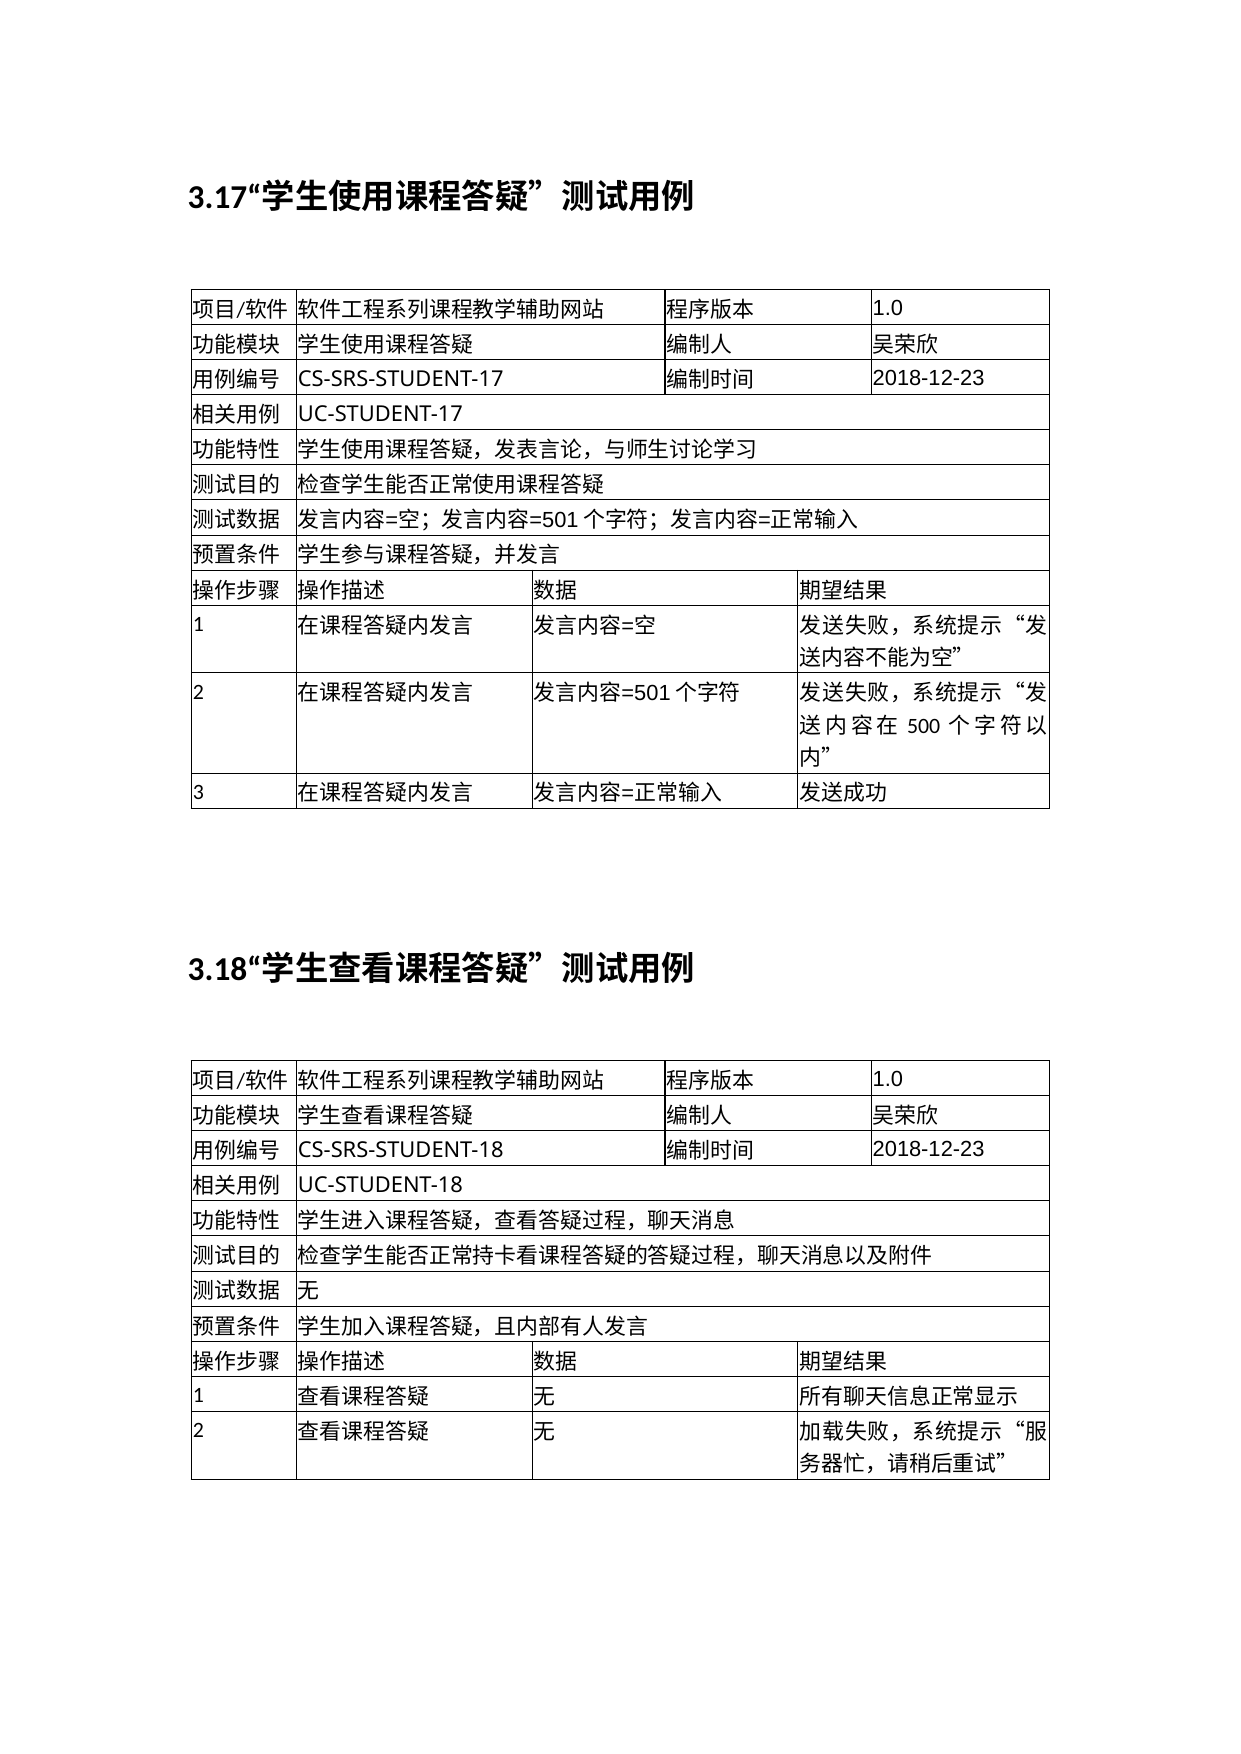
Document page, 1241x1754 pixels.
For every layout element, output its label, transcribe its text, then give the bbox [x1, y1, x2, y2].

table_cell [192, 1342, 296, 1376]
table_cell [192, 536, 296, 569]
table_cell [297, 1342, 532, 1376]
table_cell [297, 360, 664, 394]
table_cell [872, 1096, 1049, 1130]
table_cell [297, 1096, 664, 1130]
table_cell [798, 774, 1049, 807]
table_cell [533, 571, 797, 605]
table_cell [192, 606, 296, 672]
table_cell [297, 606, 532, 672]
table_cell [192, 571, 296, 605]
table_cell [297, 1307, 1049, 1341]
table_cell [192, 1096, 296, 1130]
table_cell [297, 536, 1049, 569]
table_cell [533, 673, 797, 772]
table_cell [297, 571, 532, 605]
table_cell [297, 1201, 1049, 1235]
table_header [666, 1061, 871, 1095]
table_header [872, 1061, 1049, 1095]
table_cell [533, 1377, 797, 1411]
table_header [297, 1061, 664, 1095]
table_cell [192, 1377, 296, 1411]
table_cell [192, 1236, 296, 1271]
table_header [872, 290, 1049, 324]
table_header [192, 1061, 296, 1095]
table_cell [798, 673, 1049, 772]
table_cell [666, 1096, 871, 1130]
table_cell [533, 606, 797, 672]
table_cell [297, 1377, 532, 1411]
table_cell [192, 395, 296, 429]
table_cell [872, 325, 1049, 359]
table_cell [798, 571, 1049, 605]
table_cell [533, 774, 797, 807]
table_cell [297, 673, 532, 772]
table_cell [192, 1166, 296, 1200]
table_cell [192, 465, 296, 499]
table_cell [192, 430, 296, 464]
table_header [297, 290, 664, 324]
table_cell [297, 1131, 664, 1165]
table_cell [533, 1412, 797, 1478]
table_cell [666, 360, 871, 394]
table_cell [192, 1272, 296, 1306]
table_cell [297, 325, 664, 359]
subtitle 3.18“学生查看课程答疑”测试用例 [187, 933, 1053, 998]
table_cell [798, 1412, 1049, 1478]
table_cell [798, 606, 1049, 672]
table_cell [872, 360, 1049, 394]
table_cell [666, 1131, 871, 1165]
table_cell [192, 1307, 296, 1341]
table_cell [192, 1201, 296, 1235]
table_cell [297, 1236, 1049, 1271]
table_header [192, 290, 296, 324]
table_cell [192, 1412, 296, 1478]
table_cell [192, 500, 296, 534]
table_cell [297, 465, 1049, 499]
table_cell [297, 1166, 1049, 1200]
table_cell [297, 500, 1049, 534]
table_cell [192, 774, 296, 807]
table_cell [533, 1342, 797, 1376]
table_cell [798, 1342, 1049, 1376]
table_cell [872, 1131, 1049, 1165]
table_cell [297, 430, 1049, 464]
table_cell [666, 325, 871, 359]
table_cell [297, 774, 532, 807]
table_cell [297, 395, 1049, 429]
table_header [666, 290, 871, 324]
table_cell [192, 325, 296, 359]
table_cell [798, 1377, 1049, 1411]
subtitle 3.17“学生使用课程答疑”测试用例 [187, 162, 1053, 227]
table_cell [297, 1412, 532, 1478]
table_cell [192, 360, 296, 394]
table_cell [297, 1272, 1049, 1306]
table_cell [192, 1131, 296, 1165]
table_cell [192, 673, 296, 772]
